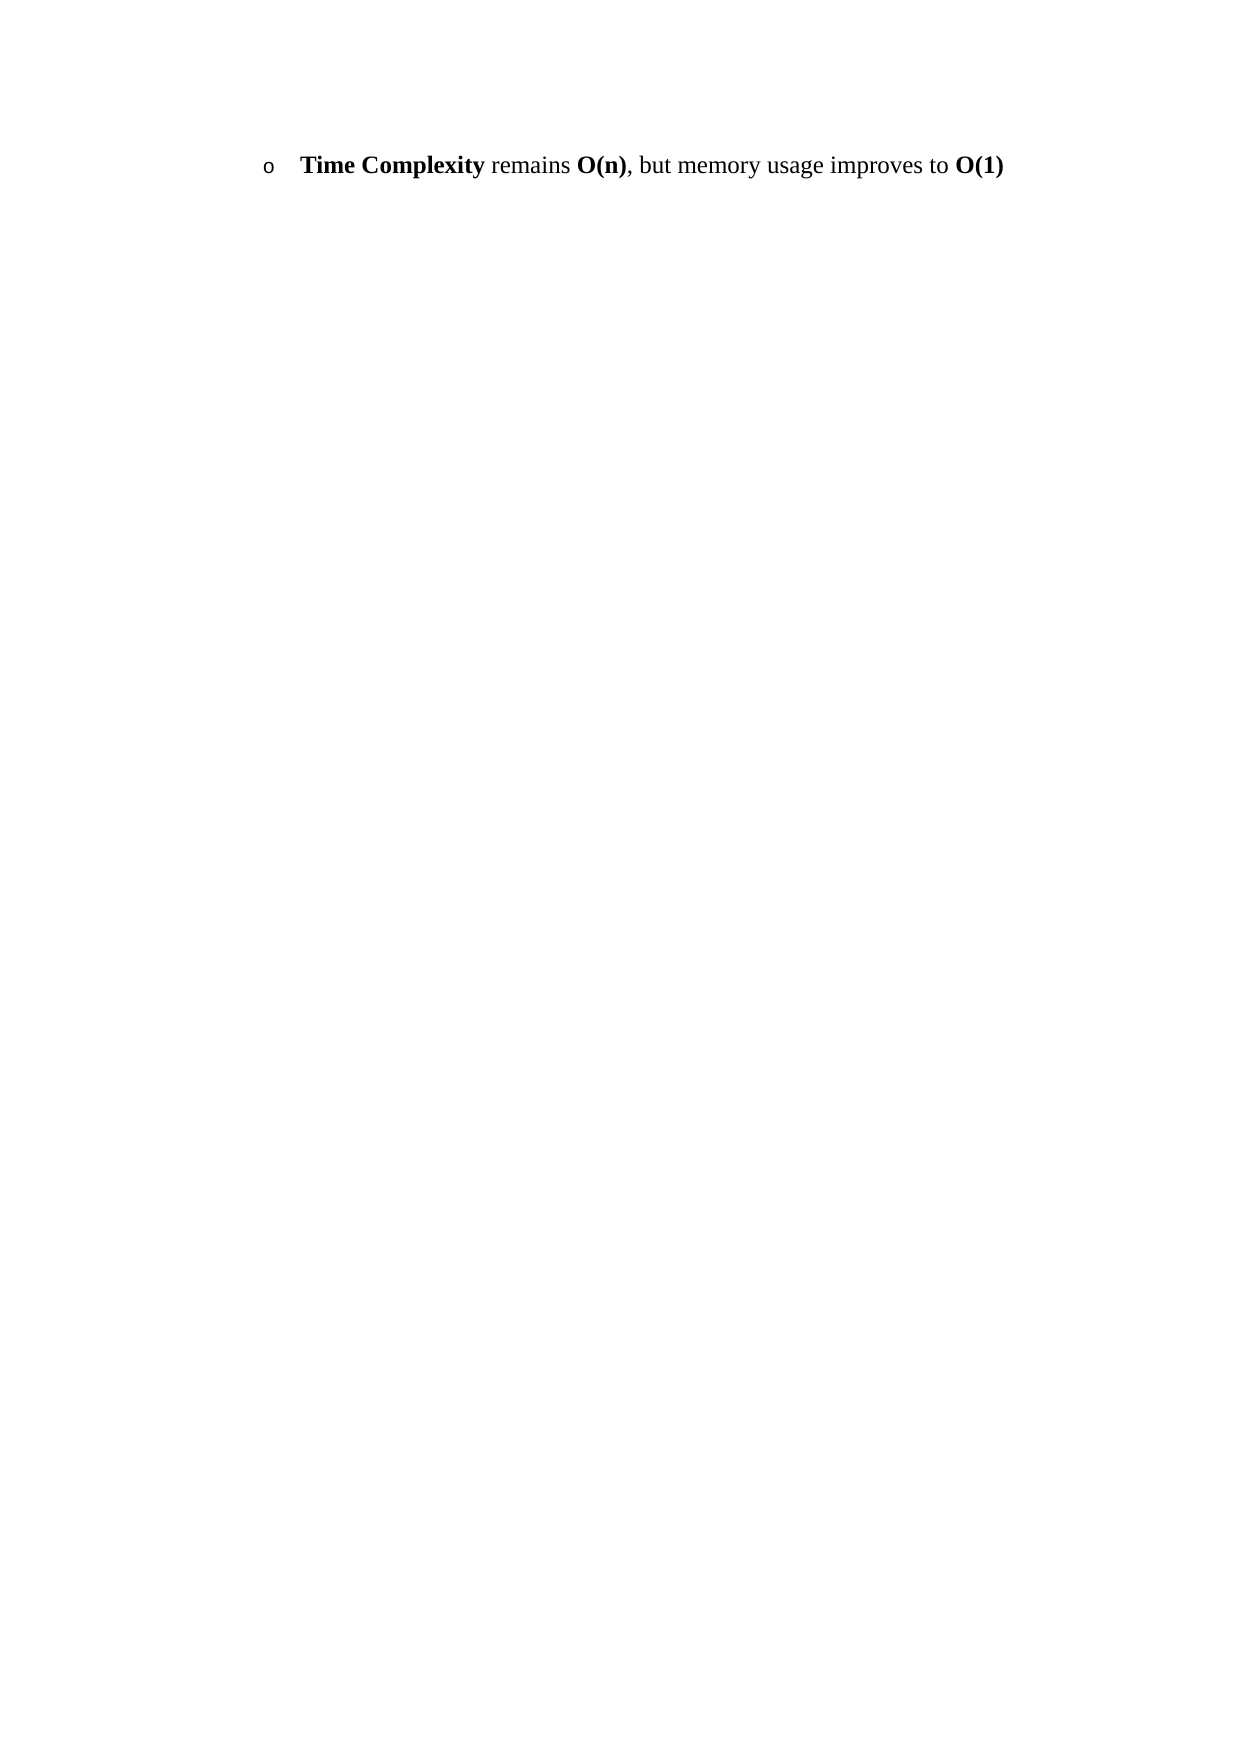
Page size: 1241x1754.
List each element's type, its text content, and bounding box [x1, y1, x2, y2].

list Time Complexity remains O(n), but memory usage improves to O(1) [262, 150, 1090, 179]
